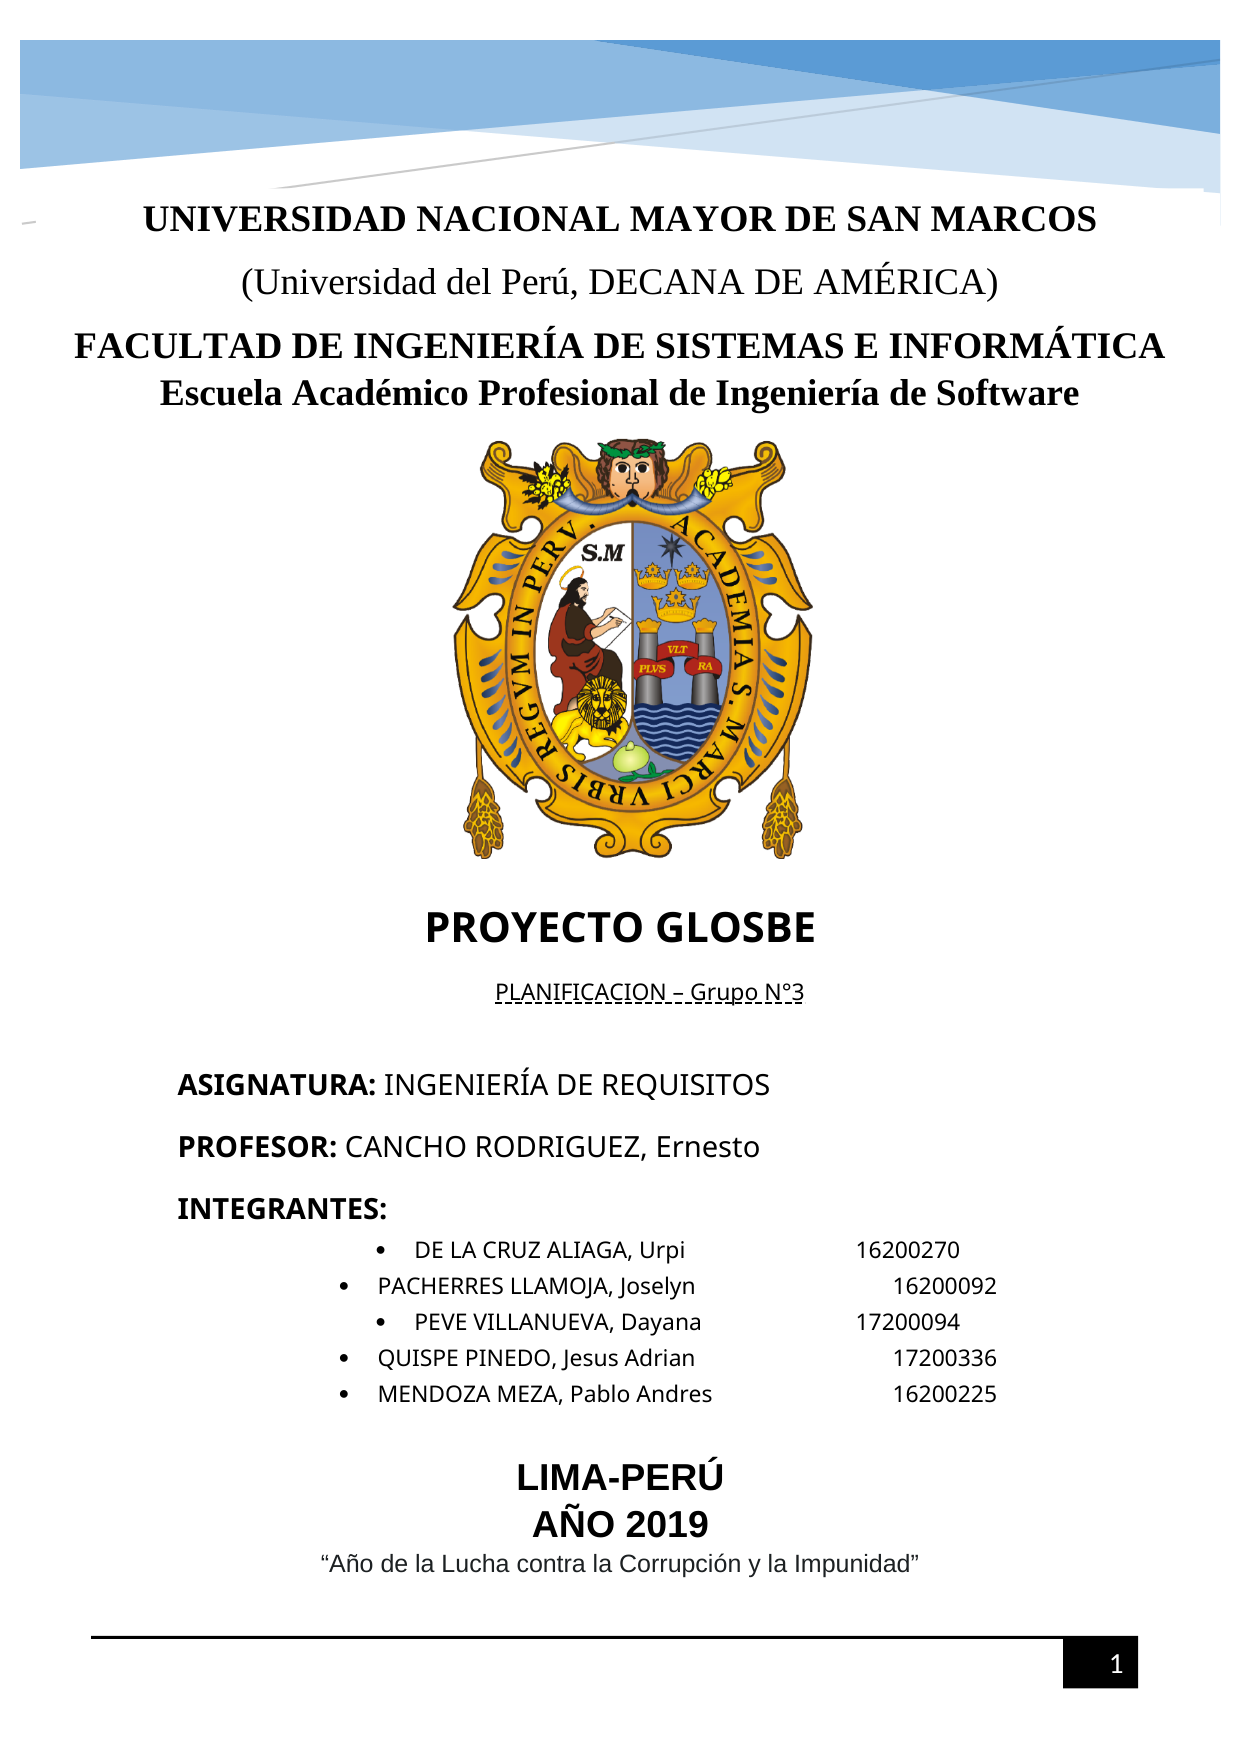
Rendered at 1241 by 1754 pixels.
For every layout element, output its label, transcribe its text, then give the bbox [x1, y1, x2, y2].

picture [20, 40, 1221, 240]
text INTEGRANTES: [177, 1189, 1122, 1228]
picture [452, 438, 813, 859]
text PLANIFICACION – Grupo N°3 [177, 976, 1122, 1007]
text LIMA-PERÚ [177, 1455, 1063, 1498]
text AÑO 2019 [177, 1502, 1063, 1545]
text ASIGNATURA: INGENIERÍA DE REQUISITOS [177, 1064, 1122, 1104]
list QUISPE PINEDO, Jesus Adrian 17200336 [215, 1342, 1122, 1373]
list PACHERRES LLAMOJA, Joselyn 16200092 [215, 1270, 1122, 1301]
list PEVE VILLANUEVA, Dayana 17200094 [215, 1306, 1122, 1337]
list MENDOZA MEZA, Pablo Andres 16200225 [215, 1378, 1122, 1409]
list DE LA CRUZ ALIAGA, Urpi 16200270 [215, 1234, 1122, 1266]
text PROFESOR: CANCHO RODRIGUEZ, Ernesto [177, 1126, 1122, 1166]
text “Año de la Lucha contra la Corrupción y la Impunidad” [177, 1548, 1063, 1577]
text PROYECTO GLOSBE [177, 898, 1063, 954]
